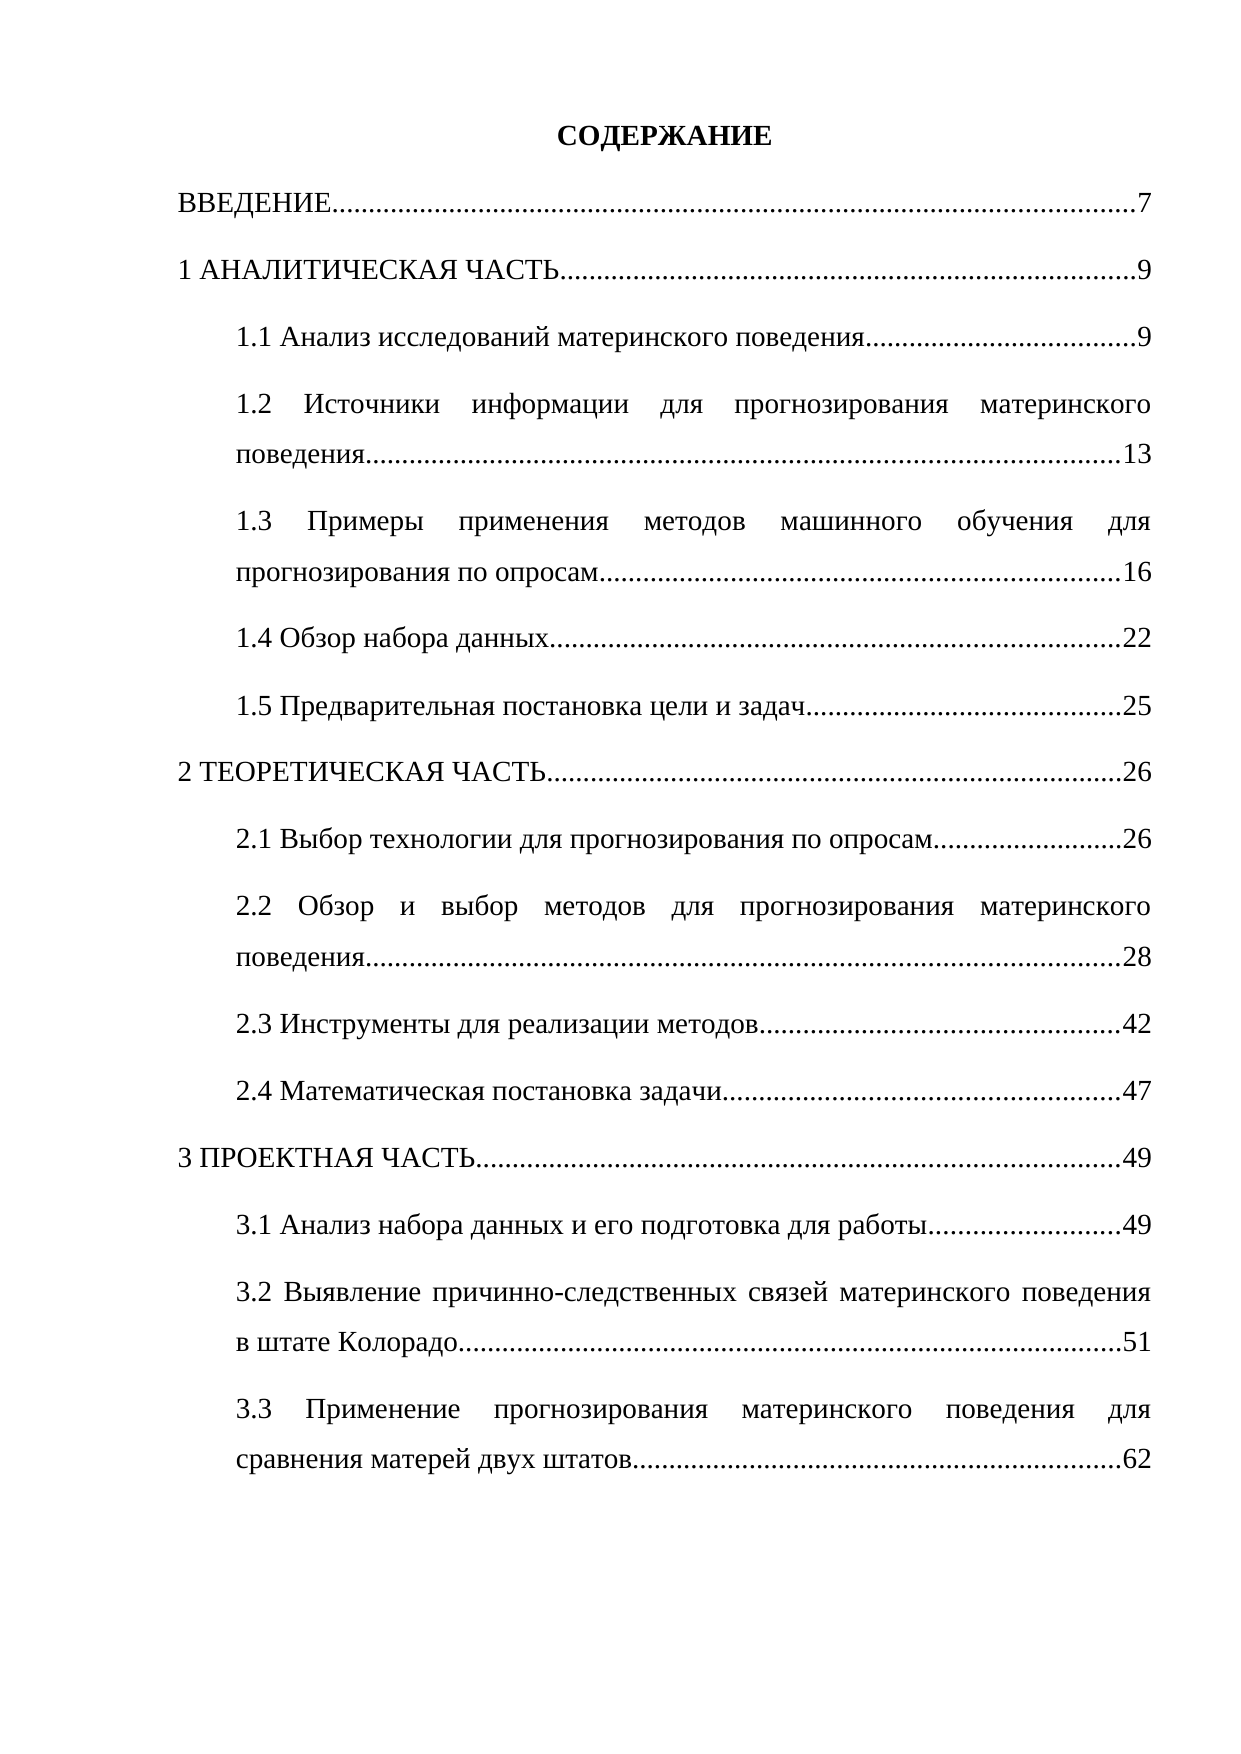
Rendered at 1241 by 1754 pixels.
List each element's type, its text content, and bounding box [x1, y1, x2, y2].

text 2.3 Инструменты для реализации методов 42 [236, 1006, 1152, 1039]
text 3.2 Выявление причинно-следственных связей материнского поведения в штате Колорадо 51 [236, 1274, 1152, 1358]
text 2 ТЕОРЕТИЧЕСКАЯ ЧАСТЬ 26 [177, 754, 1152, 788]
text 1.2 Источники информации для прогнозирования материнского поведения 13 [236, 386, 1152, 470]
text 3 ПРОЕКТНАЯ ЧАСТЬ 49 [177, 1140, 1152, 1173]
text 2.2 Обзор и выбор методов для прогнозирования материнского поведения 28 [236, 888, 1152, 972]
text ВВЕДЕНИЕ 7 [177, 185, 1152, 219]
text 1.3 Примеры применения методов машинного обучения для прогнозирования по опросам 16 [236, 503, 1152, 587]
text 2.1 Выбор технологии для прогнозирования по опросам 26 [236, 822, 1152, 855]
text 3.3 Применение прогнозирования материнского поведения для сравнения матерей двух штатов 62 [236, 1391, 1152, 1475]
text 1.1 Анализ исследований материнского поведения 9 [236, 319, 1152, 353]
text СОДЕРЖАНИЕ [177, 118, 1152, 152]
text 2.4 Математическая постановка задачи 47 [236, 1073, 1152, 1106]
text 3.1 Анализ набора данных и его подготовка для работы 49 [236, 1207, 1152, 1240]
text 1.5 Предварительная постановка цели и задач 25 [236, 688, 1152, 721]
text 1 АНАЛИТИЧЕСКАЯ ЧАСТЬ 9 [177, 252, 1152, 286]
text 1.4 Обзор набора данных 22 [236, 621, 1152, 654]
